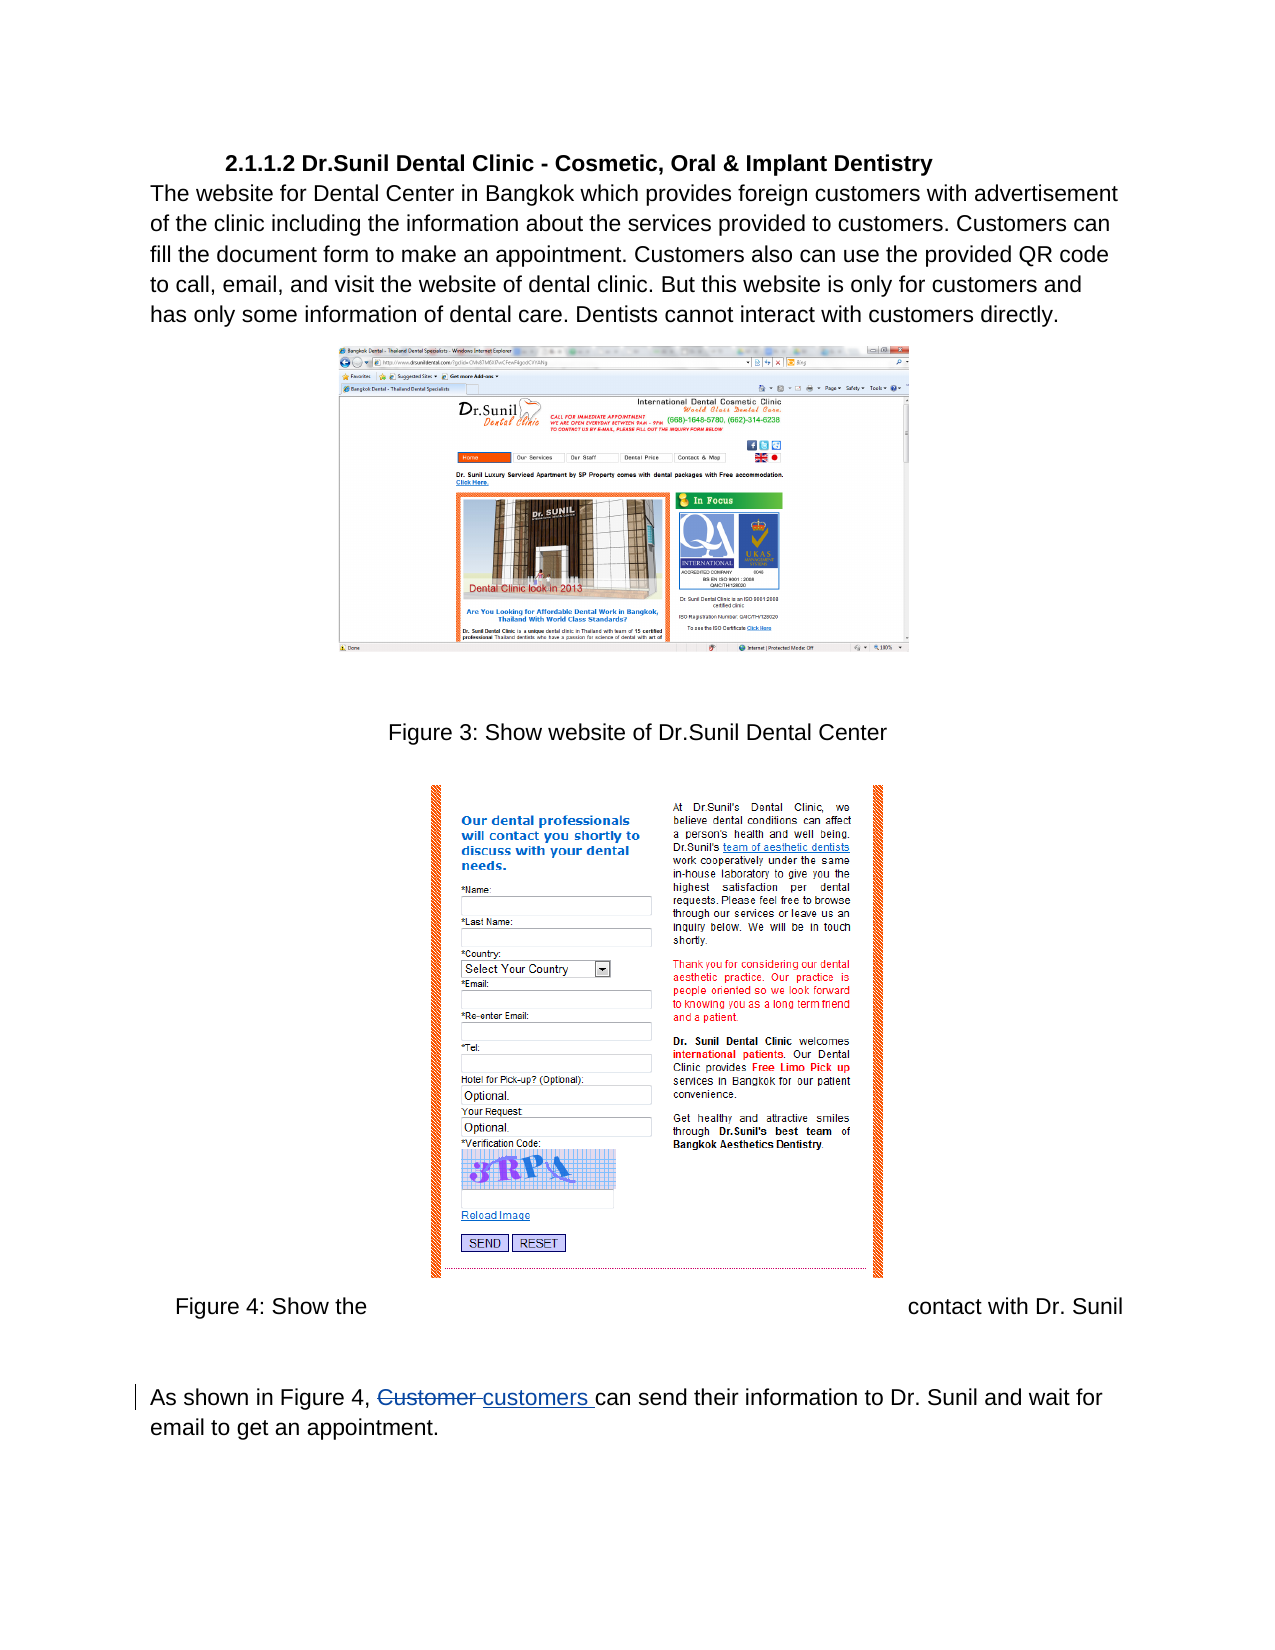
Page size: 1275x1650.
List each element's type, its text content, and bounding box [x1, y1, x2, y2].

text The website for Dental Center in Bangkok which provides foreign customers with advertisement of the clinic including the information about the services provided to customers. Customers can fill the document form to make an appointment. Customers also can use the provided QR code to call, email, and visit the website of dental clinic. But this website is only for customers and has only some information of dental care. Dentists cannot interact with customers directly. [150, 180, 1125, 327]
picture [338, 346, 909, 652]
picture [406, 785, 891, 1278]
text As shown in Figure 4, can send their information to Dr. Sunil and wait for email to get an appointment. [150, 1384, 1125, 1441]
text Figure 4: Show the contact with Dr. Sunil [150, 1293, 1125, 1320]
text Figure 3: Show website of Dr.Sunil Dental Center [150, 719, 1125, 746]
subtitle 2.1.1.2 Dr.Sunil Dental Clinic - Cosmetic, Oral & Implant Dentistry [150, 150, 1125, 176]
